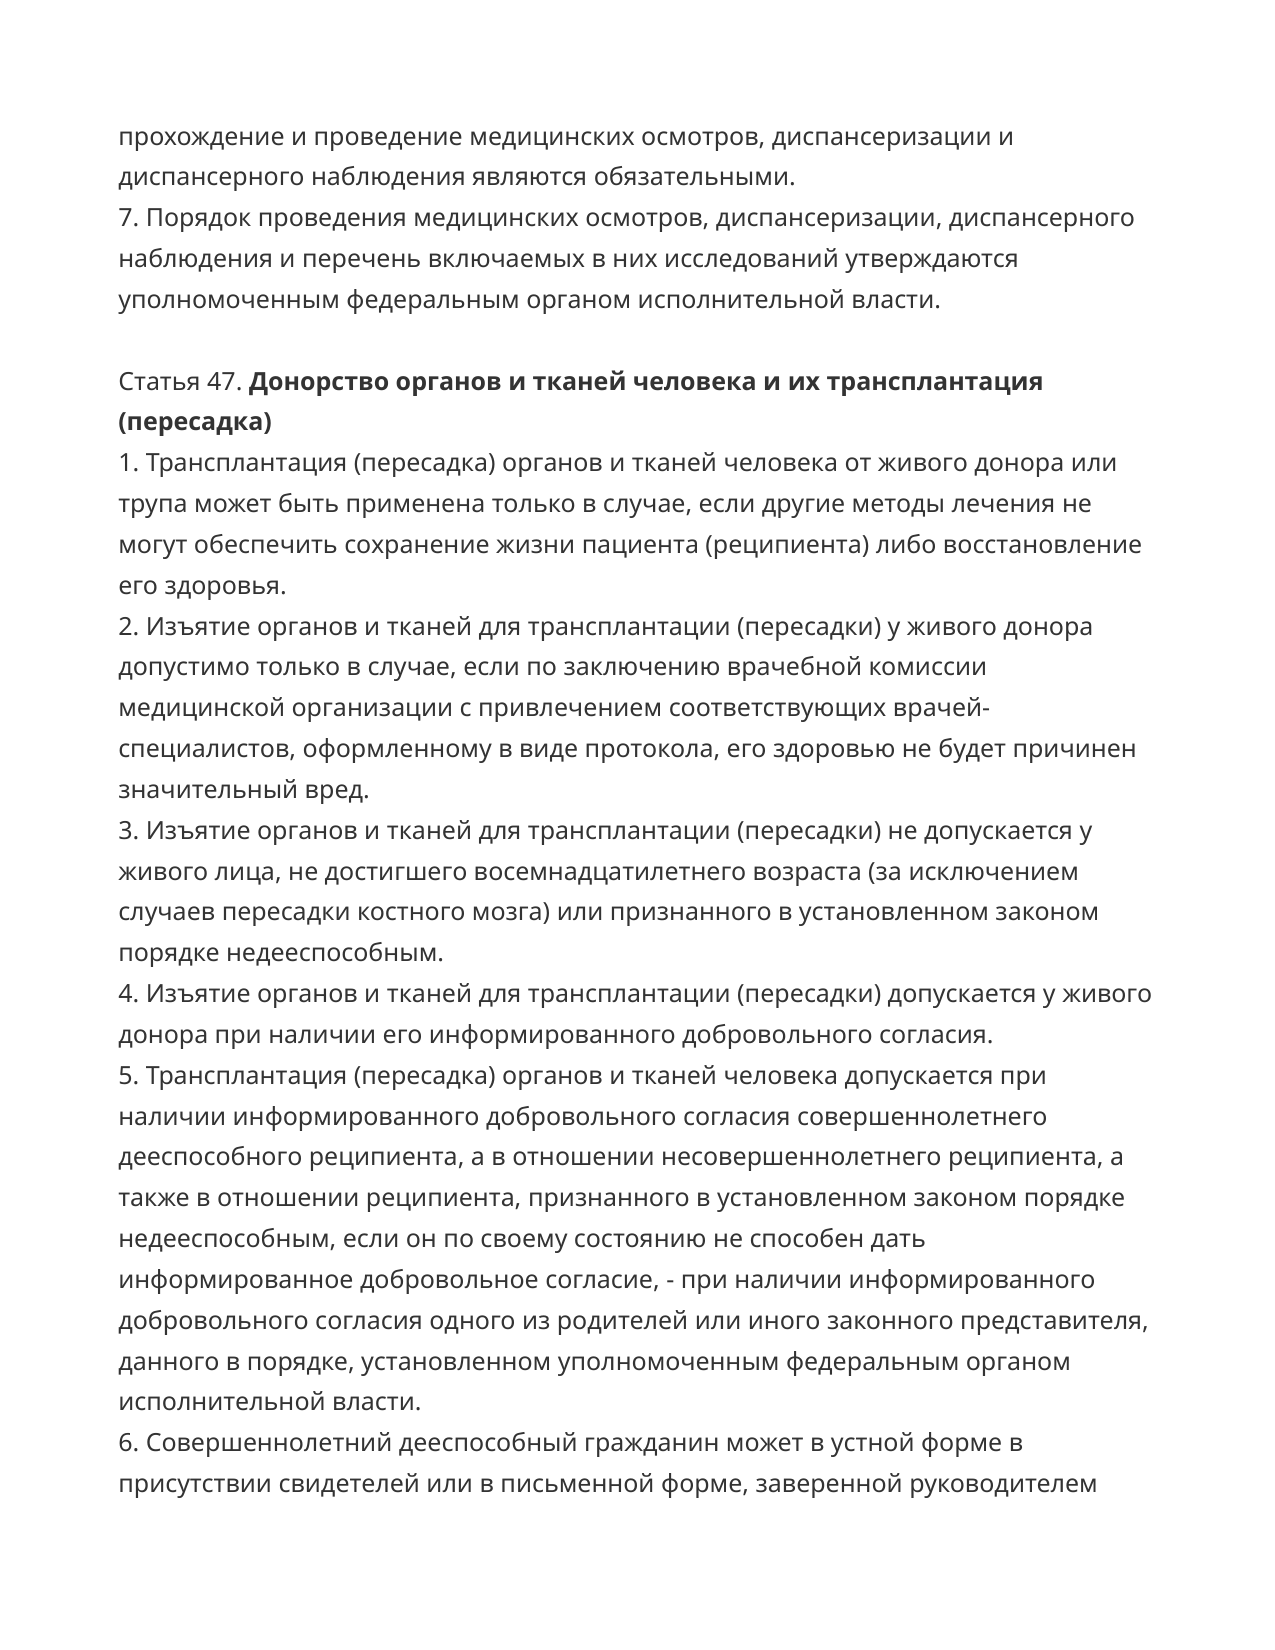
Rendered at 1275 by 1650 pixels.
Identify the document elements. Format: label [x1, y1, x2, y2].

text [118, 118, 1157, 1500]
